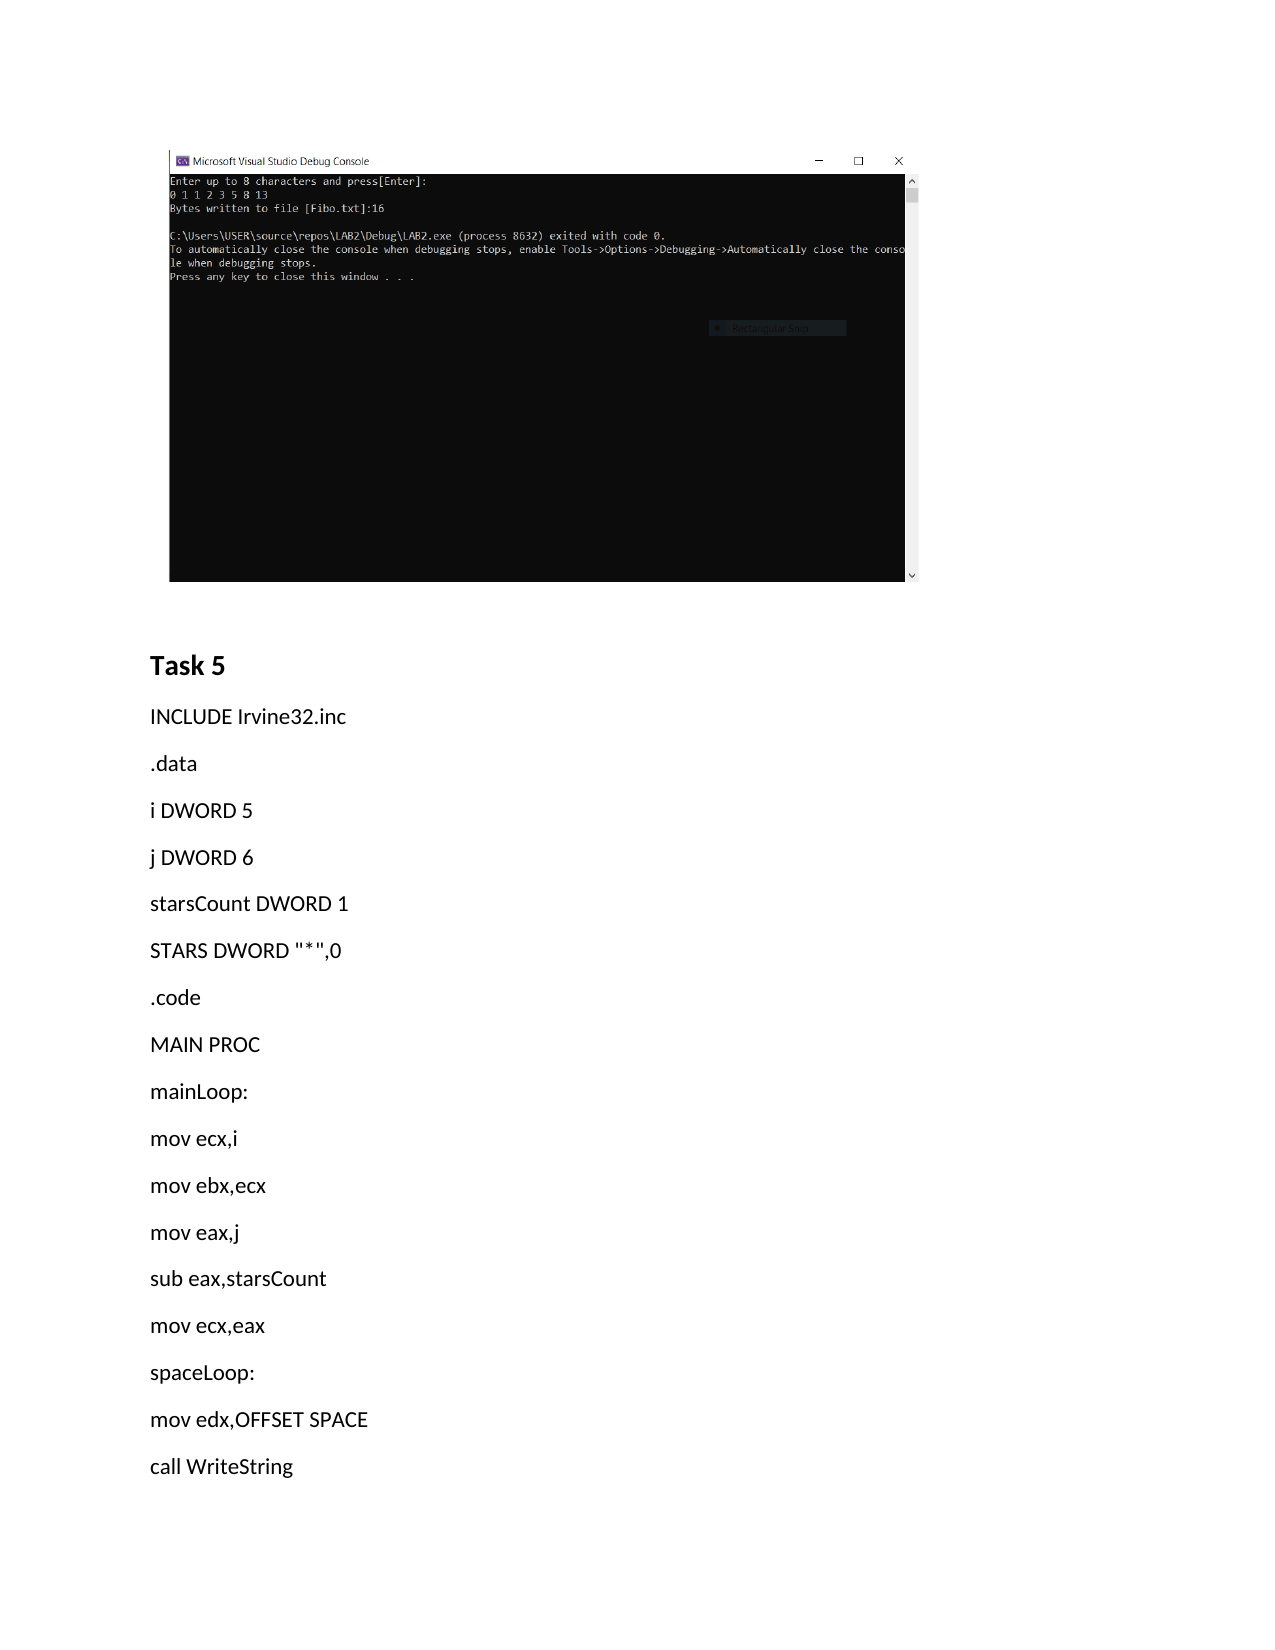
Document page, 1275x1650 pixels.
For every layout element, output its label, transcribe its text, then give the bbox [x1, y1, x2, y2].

text STARS DWORD "*",0 [150, 936, 1125, 964]
text sub eax,starsCount [150, 1264, 1125, 1293]
text spaceLoop: [150, 1358, 1125, 1386]
text j DWORD 6 [150, 843, 1125, 871]
text .data [150, 749, 1125, 777]
text mov ebx,ecx [150, 1171, 1125, 1199]
text .code [150, 983, 1125, 1011]
text mov ecx,eax [150, 1311, 1125, 1339]
text MAIN PROC [150, 1030, 1125, 1058]
text mov edx,OFFSET SPACE [150, 1405, 1125, 1433]
text mainLoop: [150, 1077, 1125, 1105]
text INCLUDE Irvine32.inc [150, 702, 1125, 730]
text Task 5 [150, 647, 1125, 683]
text mov ecx,i [150, 1124, 1125, 1152]
text call WriteString [150, 1452, 1125, 1480]
text starsCount DWORD 1 [150, 889, 1125, 918]
text mov eax,j [150, 1218, 1125, 1246]
text i DWORD 5 [150, 796, 1125, 824]
